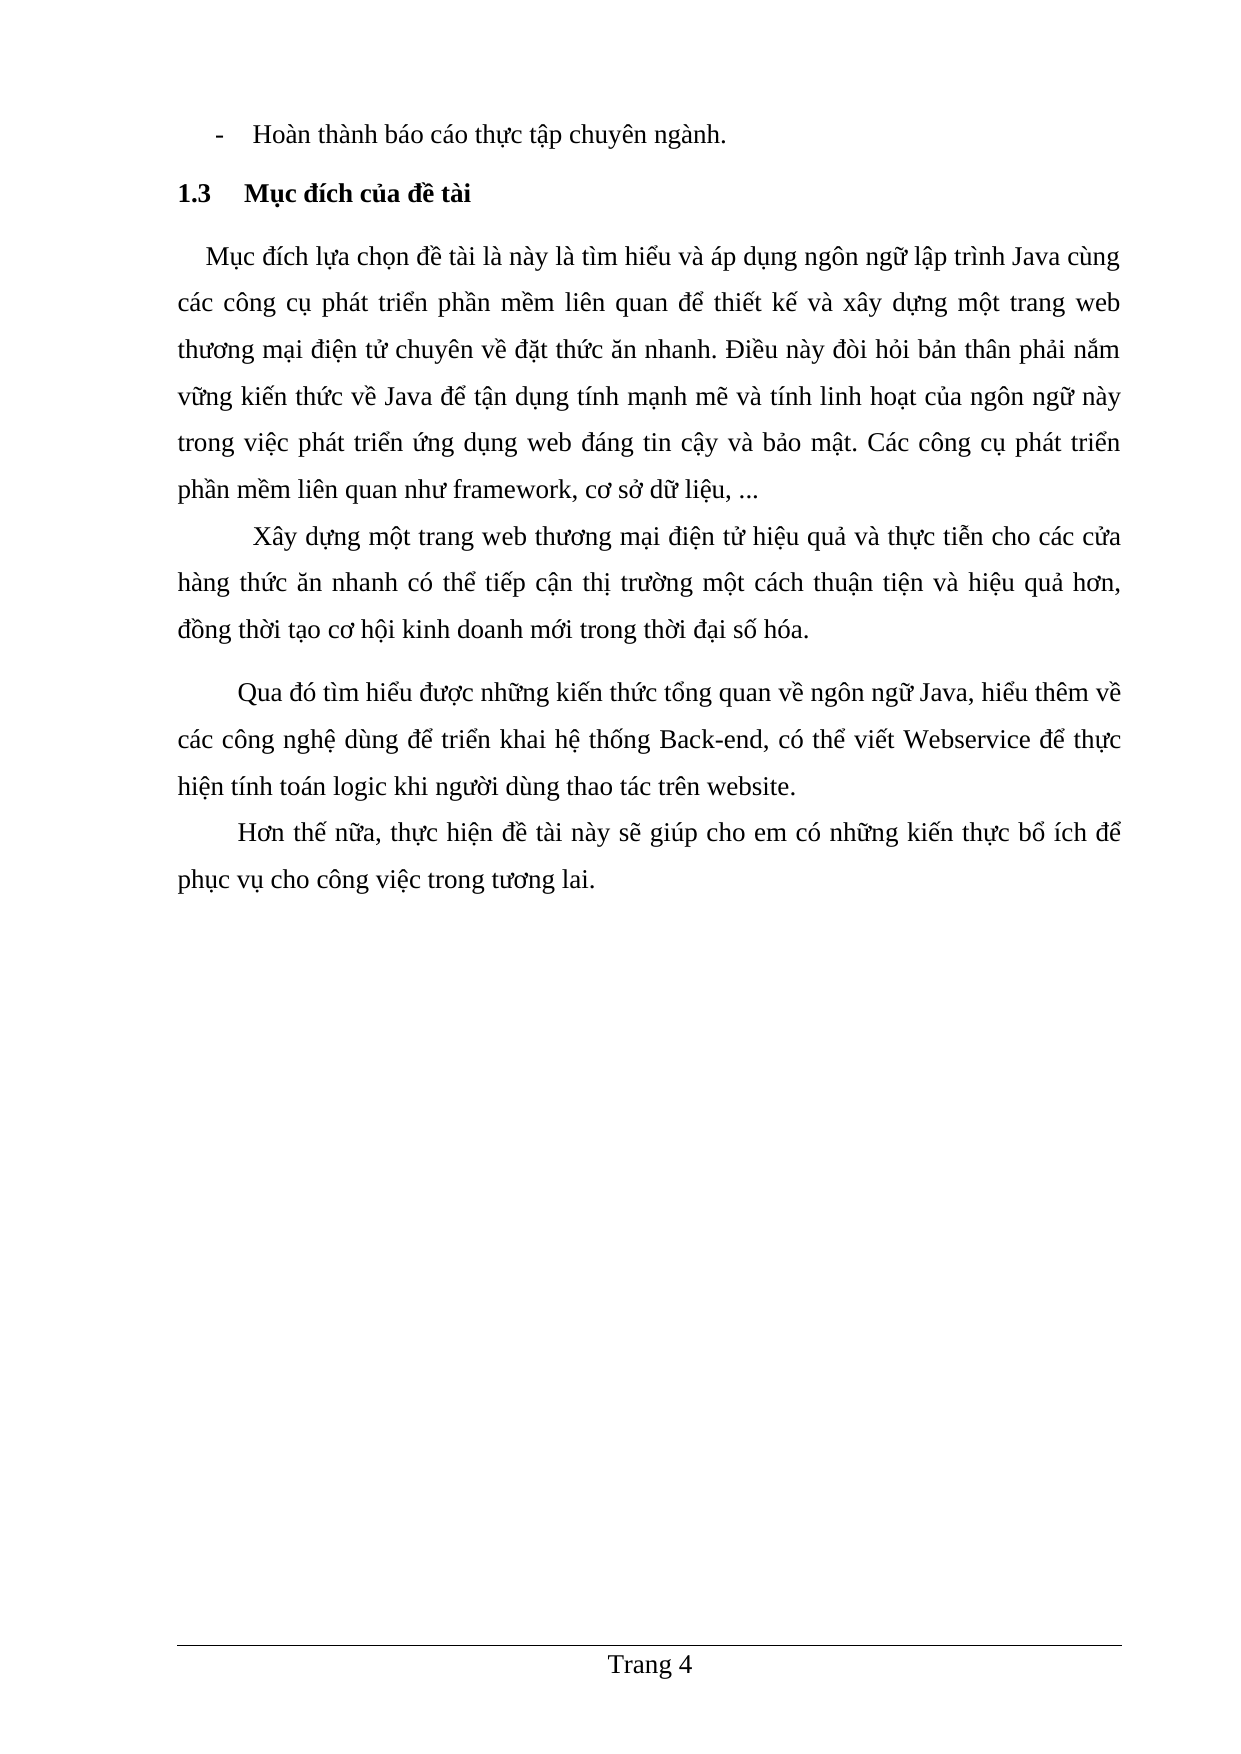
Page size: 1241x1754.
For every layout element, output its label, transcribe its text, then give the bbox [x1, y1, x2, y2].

text Qua đó tìm hiểu được những kiến thức tổng quan về ngôn ngữ Java, hiểu thêm về các công nghệ dùng để triển khai hệ thống Back-end, có thể viết Webservice để thực hiện tính toán logic khi người dùng thao tác trên website. [177, 676, 1122, 801]
list Xây dựng một trang web thương mại điện tử hiệu quả và thực tiễn cho các cửa hàng thức ăn nhanh có thể tiếp cận thị trường một cách thuận tiện và hiệu quả hơn, đồng thời tạo cơ hội kinh doanh mới trong thời đại số hóa. [177, 519, 1122, 644]
list Hoàn thành báo cáo thực tập chuyên ngành. [215, 118, 1122, 149]
text Hơn thế nữa, thực hiện đề tài này sẽ giúp cho em có những kiến thực bổ ích để phục vụ cho công việc trong tương lai. [177, 816, 1122, 894]
list Mục đích lựa chọn đề tài là này là tìm hiểu và áp dụng ngôn ngữ lập trình Java cùng các công cụ phát triển phần mềm liên quan để thiết kế và xây dựng một trang web thương mại điện tử chuyên về đặt thức ăn nhanh. Điều này đòi hỏi bản thân phải nắm vững kiến thức về Java để tận dụng tính mạnh mẽ và tính linh hoạt của ngôn ngữ này trong việc phát triển ứng dụng web đáng tin cậy và bảo mật. Các công cụ phát triển phần mềm liên quan như framework, cơ sở dữ liệu, ... [177, 239, 1122, 504]
subtitle Mục đích của đề tài [177, 177, 1122, 208]
